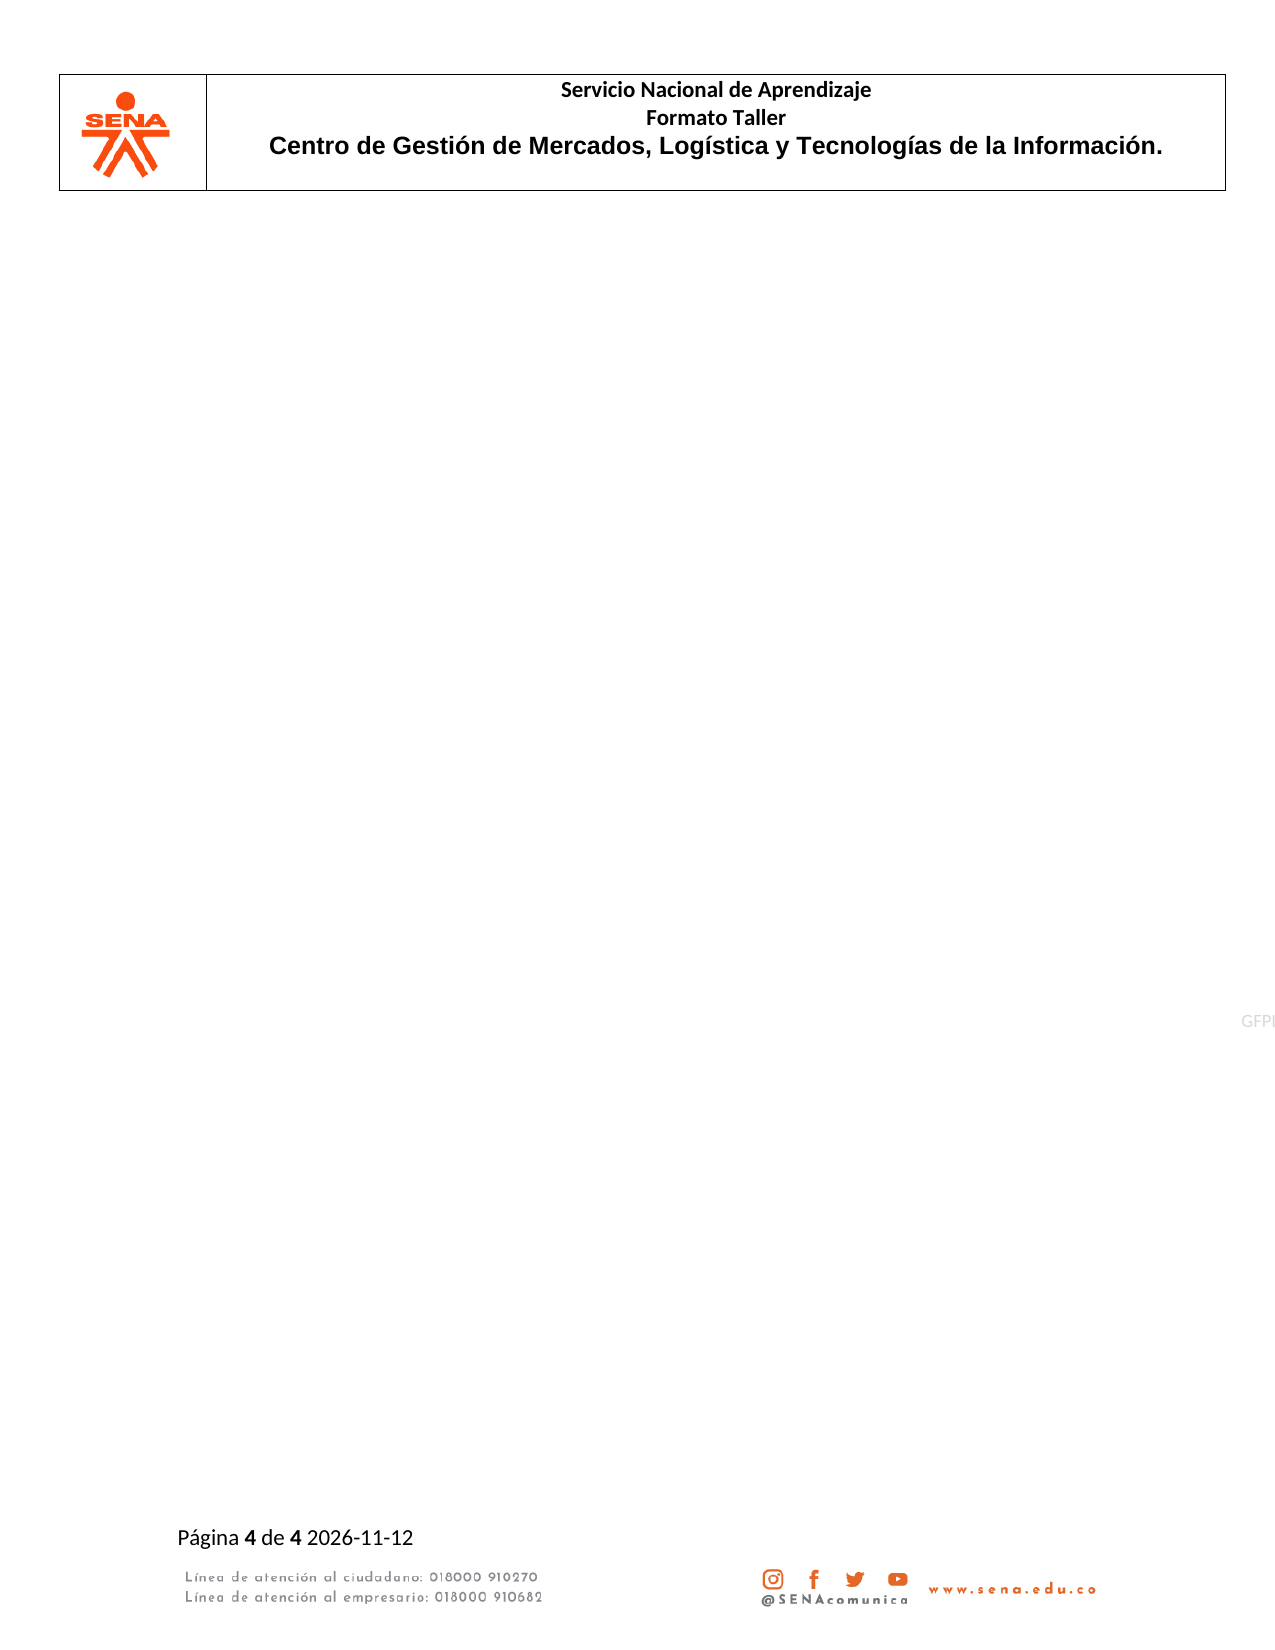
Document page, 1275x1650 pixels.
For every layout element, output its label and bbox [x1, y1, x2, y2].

picture [178, 1550, 1100, 1617]
picture [72, 88, 176, 182]
